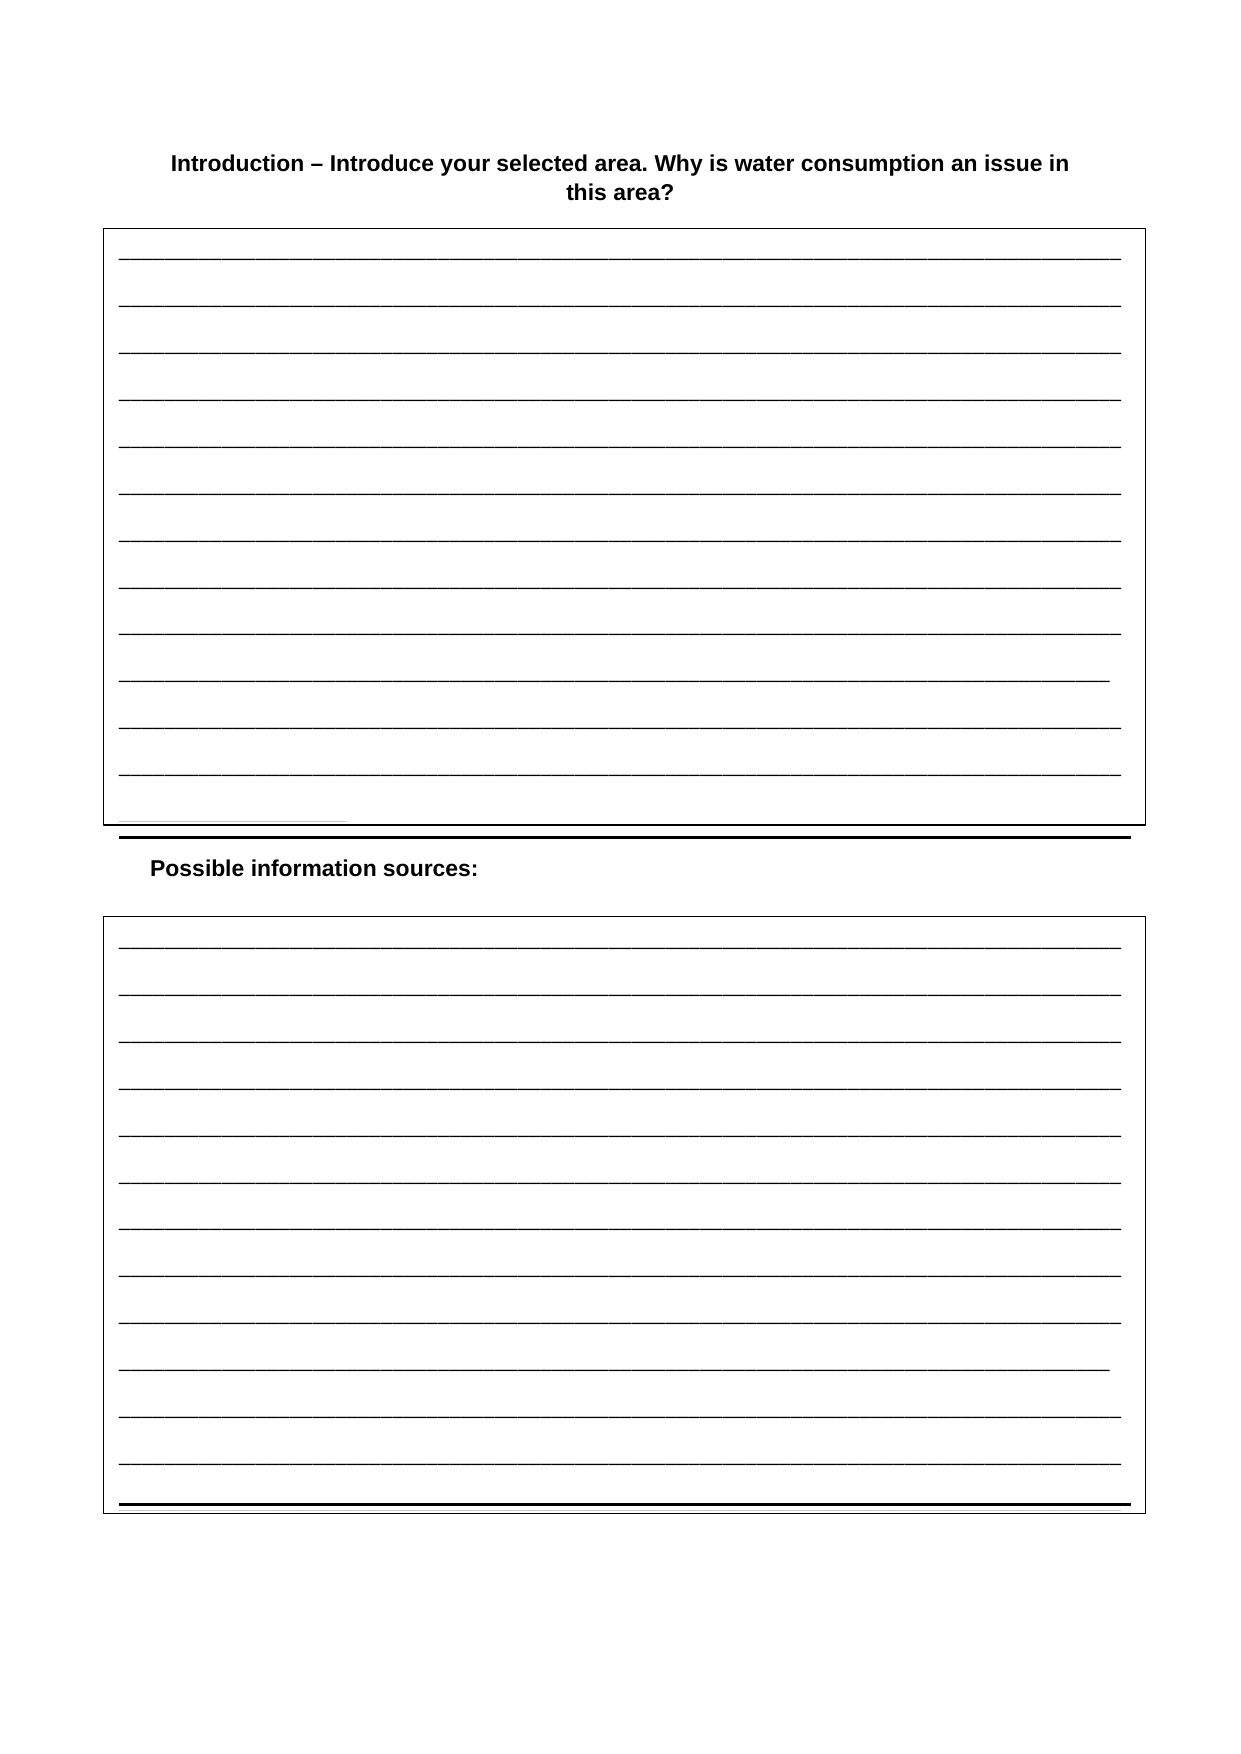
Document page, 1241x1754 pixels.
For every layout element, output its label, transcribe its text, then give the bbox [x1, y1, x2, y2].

text Possible information sources: [150, 855, 1090, 881]
text Introduction – Introduce your selected area. Why is water consumption an issue in this area? [150, 150, 1090, 205]
